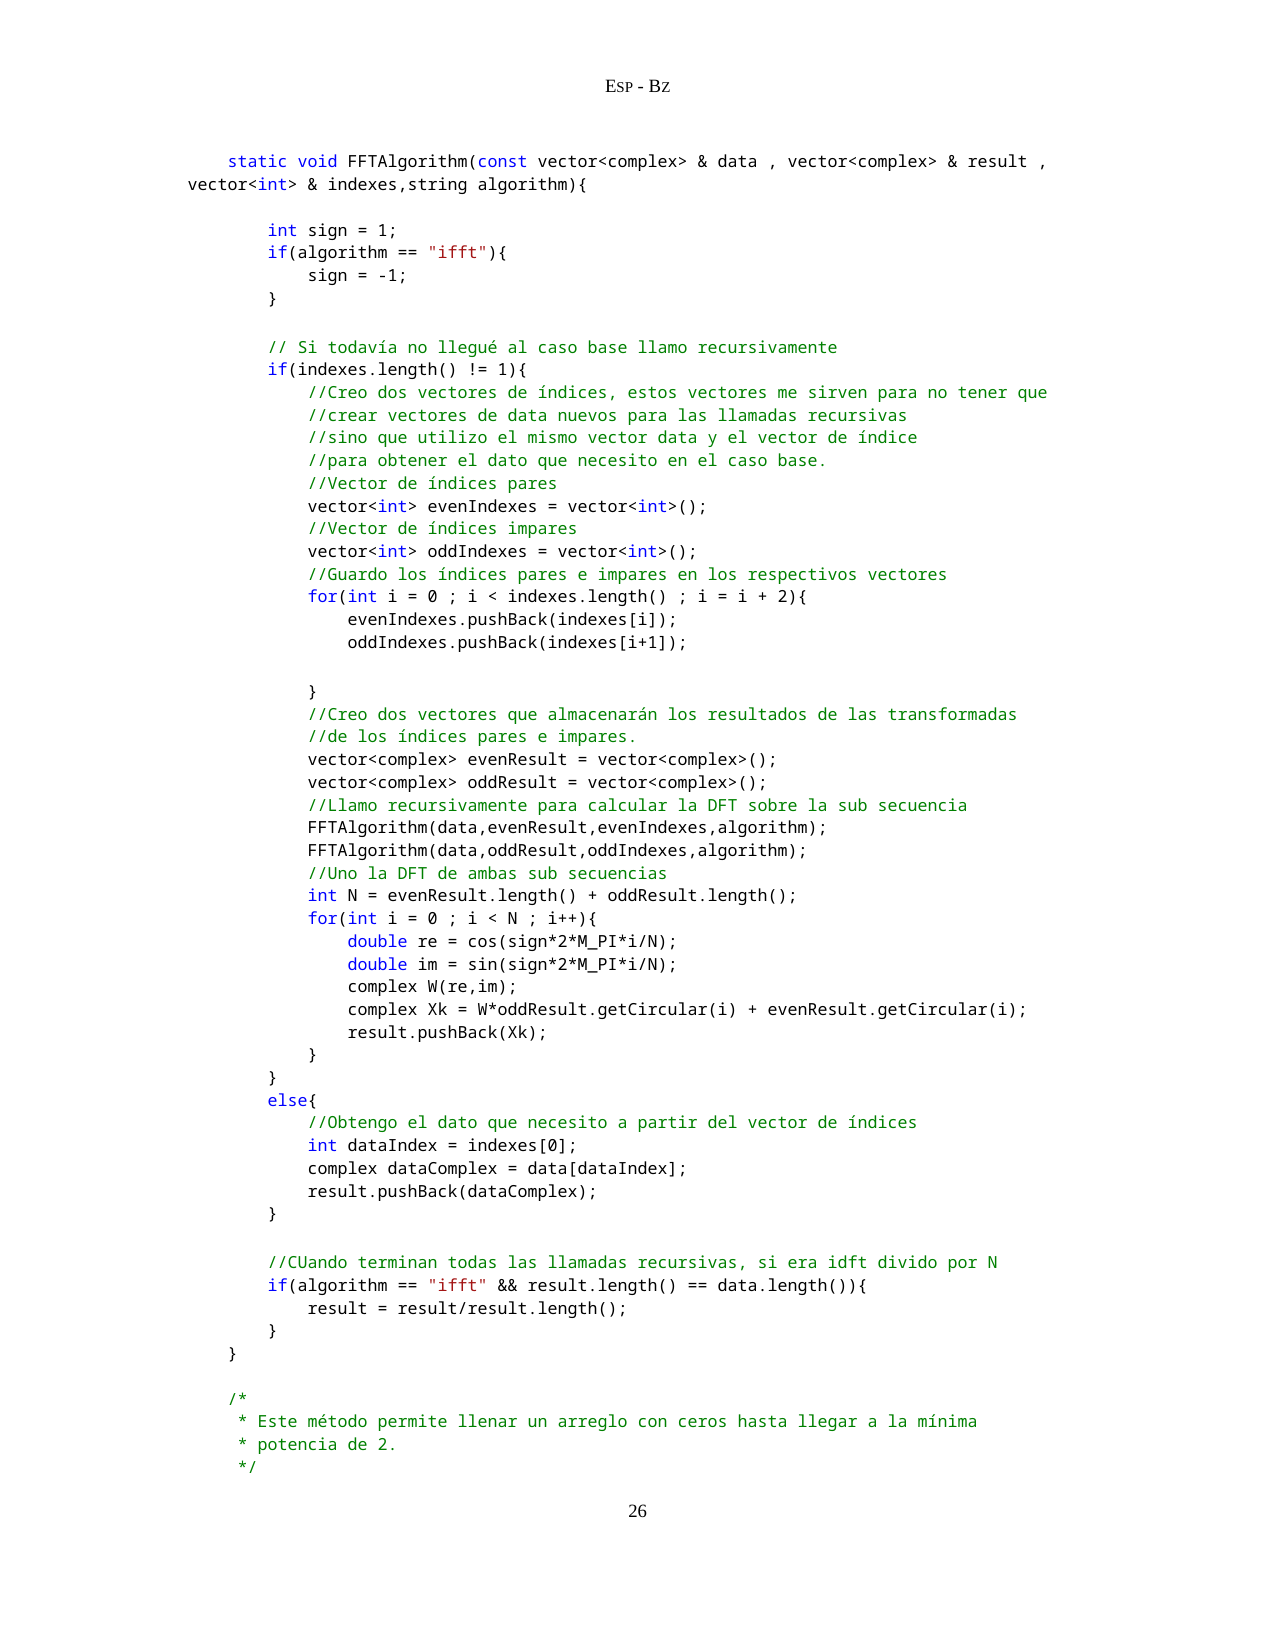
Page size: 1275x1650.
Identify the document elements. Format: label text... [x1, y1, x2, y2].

text } [187, 1342, 1087, 1364]
text //Creo dos vectores que almacenarán los resultados de las transformadas [187, 702, 1087, 725]
text complex Xk = W*oddResult.getCircular(i) + evenResult.getCircular(i); [187, 997, 1087, 1020]
text for(int i = 0 ; i < indexes.length() ; i = i + 2){ [187, 585, 1087, 608]
text result.pushBack(dataComplex); [187, 1179, 1087, 1202]
text else{ [187, 1088, 1087, 1111]
text oddIndexes.pushBack(indexes[i+1]); [187, 631, 1087, 653]
text /* [187, 1387, 1087, 1410]
text for(int i = 0 ; i < N ; i++){ [187, 907, 1087, 929]
text */ [187, 1455, 1087, 1478]
text if(algorithm == "ifft"){ [187, 241, 1087, 263]
text double re = cos(sign*2*M_PI*i/N); [187, 929, 1087, 952]
text result = result/result.length(); [187, 1296, 1087, 1319]
text //Guardo los índices pares e impares en los respectivos vectores [187, 562, 1087, 585]
text } [187, 1202, 1087, 1224]
text static void FFTAlgorithm(const vector<complex> & data , vector<complex> & result , vector<int> & indexes,string algorithm){ [187, 150, 1087, 195]
text vector<int> oddIndexes = vector<int>(); [187, 540, 1087, 562]
text FFTAlgorithm(data,evenResult,evenIndexes,algorithm); [187, 816, 1087, 838]
text vector<complex> evenResult = vector<complex>(); [187, 748, 1087, 770]
text //crear vectores de data nuevos para las llamadas recursivas [187, 403, 1087, 426]
text //para obtener el dato que necesito en el caso base. [187, 449, 1087, 472]
text FFTAlgorithm(data,oddResult,oddIndexes,algorithm); [187, 838, 1087, 861]
text } [187, 1319, 1087, 1342]
text // Si todavía no llegué al caso base llamo recursivamente [187, 335, 1087, 358]
text int N = evenResult.length() + oddResult.length(); [187, 884, 1087, 907]
text //Llamo recursivamente para calcular la DFT sobre la sub secuencia [187, 793, 1087, 816]
text if(indexes.length() != 1){ [187, 358, 1087, 381]
text evenIndexes.pushBack(indexes[i]); [187, 608, 1087, 631]
text //Obtengo el dato que necesito a partir del vector de índices [187, 1111, 1087, 1134]
text vector<complex> oddResult = vector<complex>(); [187, 770, 1087, 793]
text } [187, 286, 1087, 309]
text } [187, 1066, 1087, 1088]
text double im = sin(sign*2*M_PI*i/N); [187, 952, 1087, 975]
text result.pushBack(Xk); [187, 1020, 1087, 1043]
text sign = -1; [187, 263, 1087, 286]
text if(algorithm == "ifft" && result.length() == data.length()){ [187, 1274, 1087, 1296]
text } [187, 679, 1087, 702]
text * potencia de 2. [187, 1433, 1087, 1455]
text } [187, 1043, 1087, 1066]
text //Vector de índices pares [187, 472, 1087, 494]
text //CUando terminan todas las llamadas recursivas, si era idft divido por N [187, 1251, 1087, 1274]
text //Vector de índices impares [187, 517, 1087, 540]
text complex W(re,im); [187, 975, 1087, 997]
text complex dataComplex = data[dataIndex]; [187, 1156, 1087, 1179]
text //Creo dos vectores de índices, estos vectores me sirven para no tener que [187, 381, 1087, 403]
text vector<int> evenIndexes = vector<int>(); [187, 494, 1087, 517]
text //de los índices pares e impares. [187, 725, 1087, 748]
text int sign = 1; [187, 218, 1087, 241]
text //Uno la DFT de ambas sub secuencias [187, 861, 1087, 884]
text * Este método permite llenar un arreglo con ceros hasta llegar a la mínima [187, 1410, 1087, 1433]
text //sino que utilizo el mismo vector data y el vector de índice [187, 426, 1087, 449]
text int dataIndex = indexes[0]; [187, 1134, 1087, 1156]
